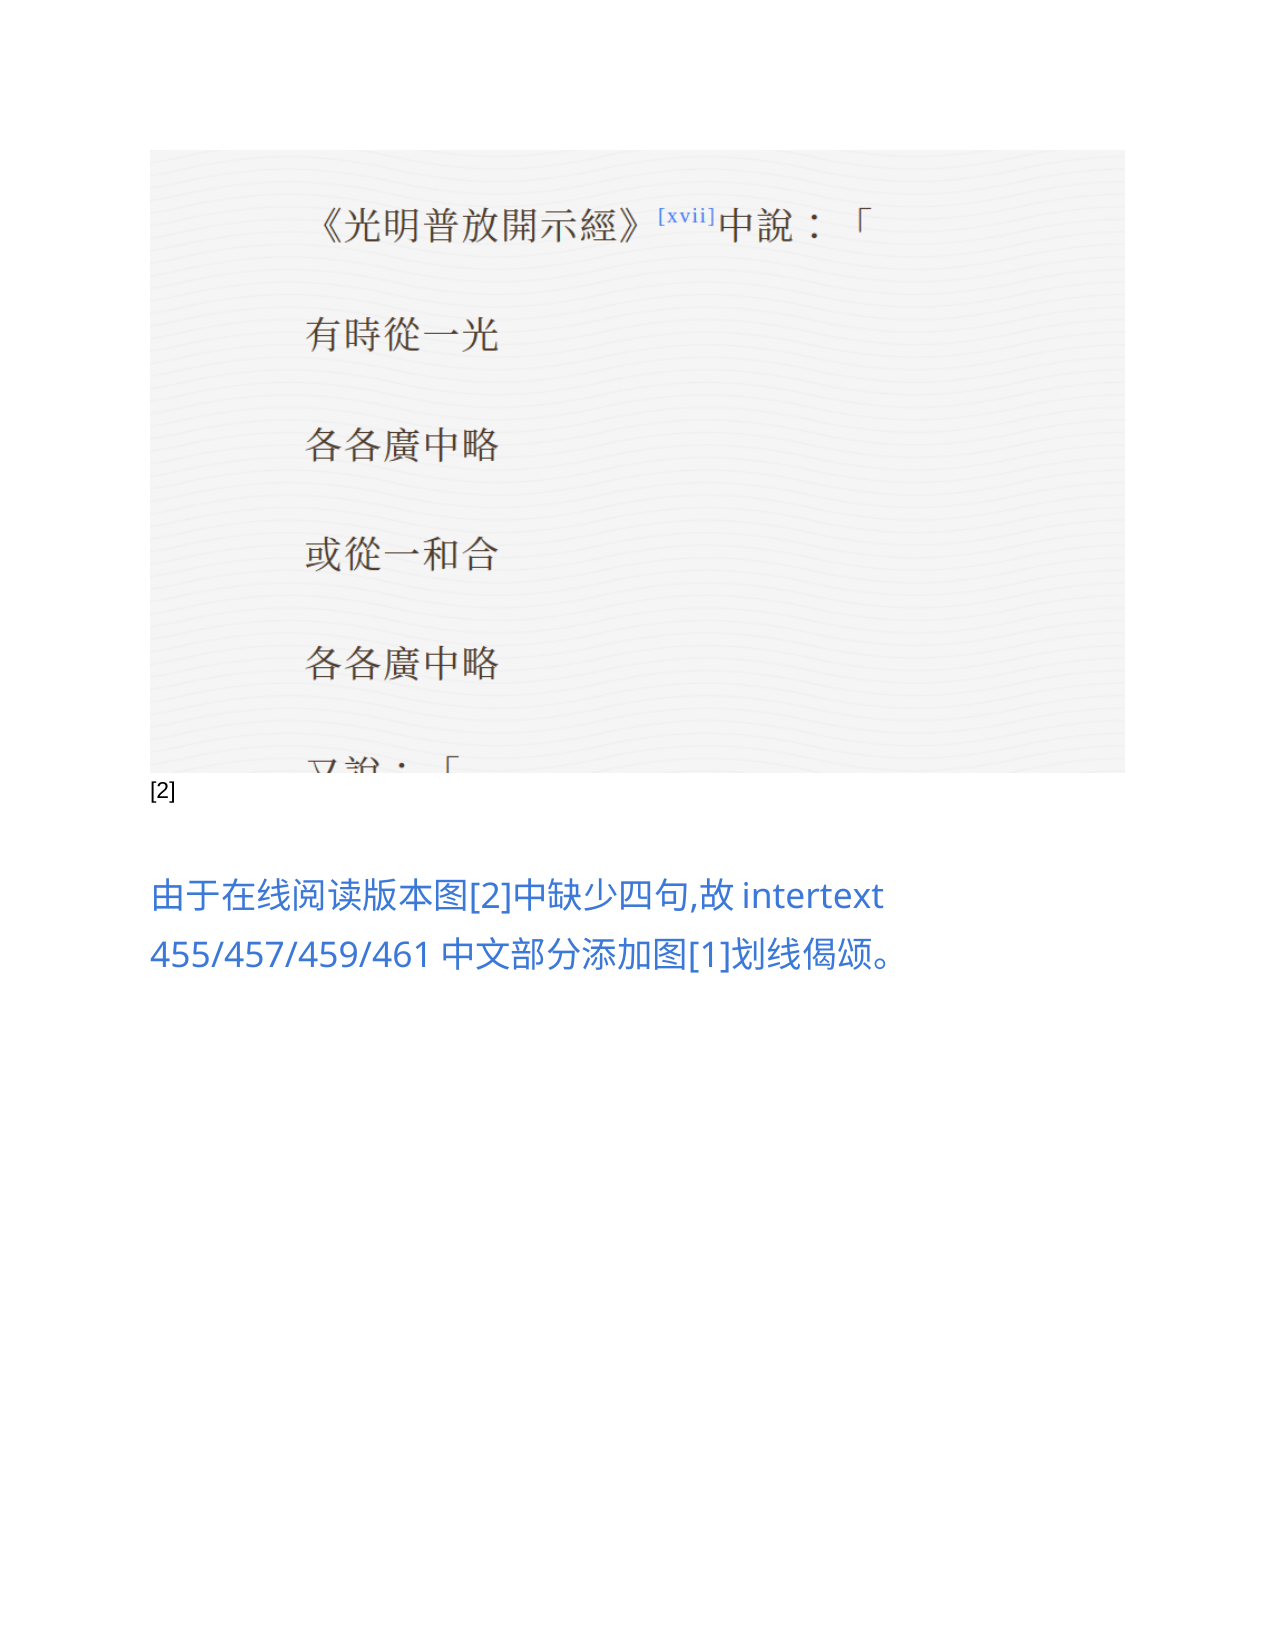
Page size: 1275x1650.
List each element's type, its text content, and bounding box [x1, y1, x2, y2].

picture [150, 150, 1125, 773]
text 由于在线阅读版本图[2]中缺少四句,故intertext 455/457/459/461中文部分添加图[1]划线偈颂。 [150, 867, 1125, 978]
text [2] [150, 773, 1125, 803]
